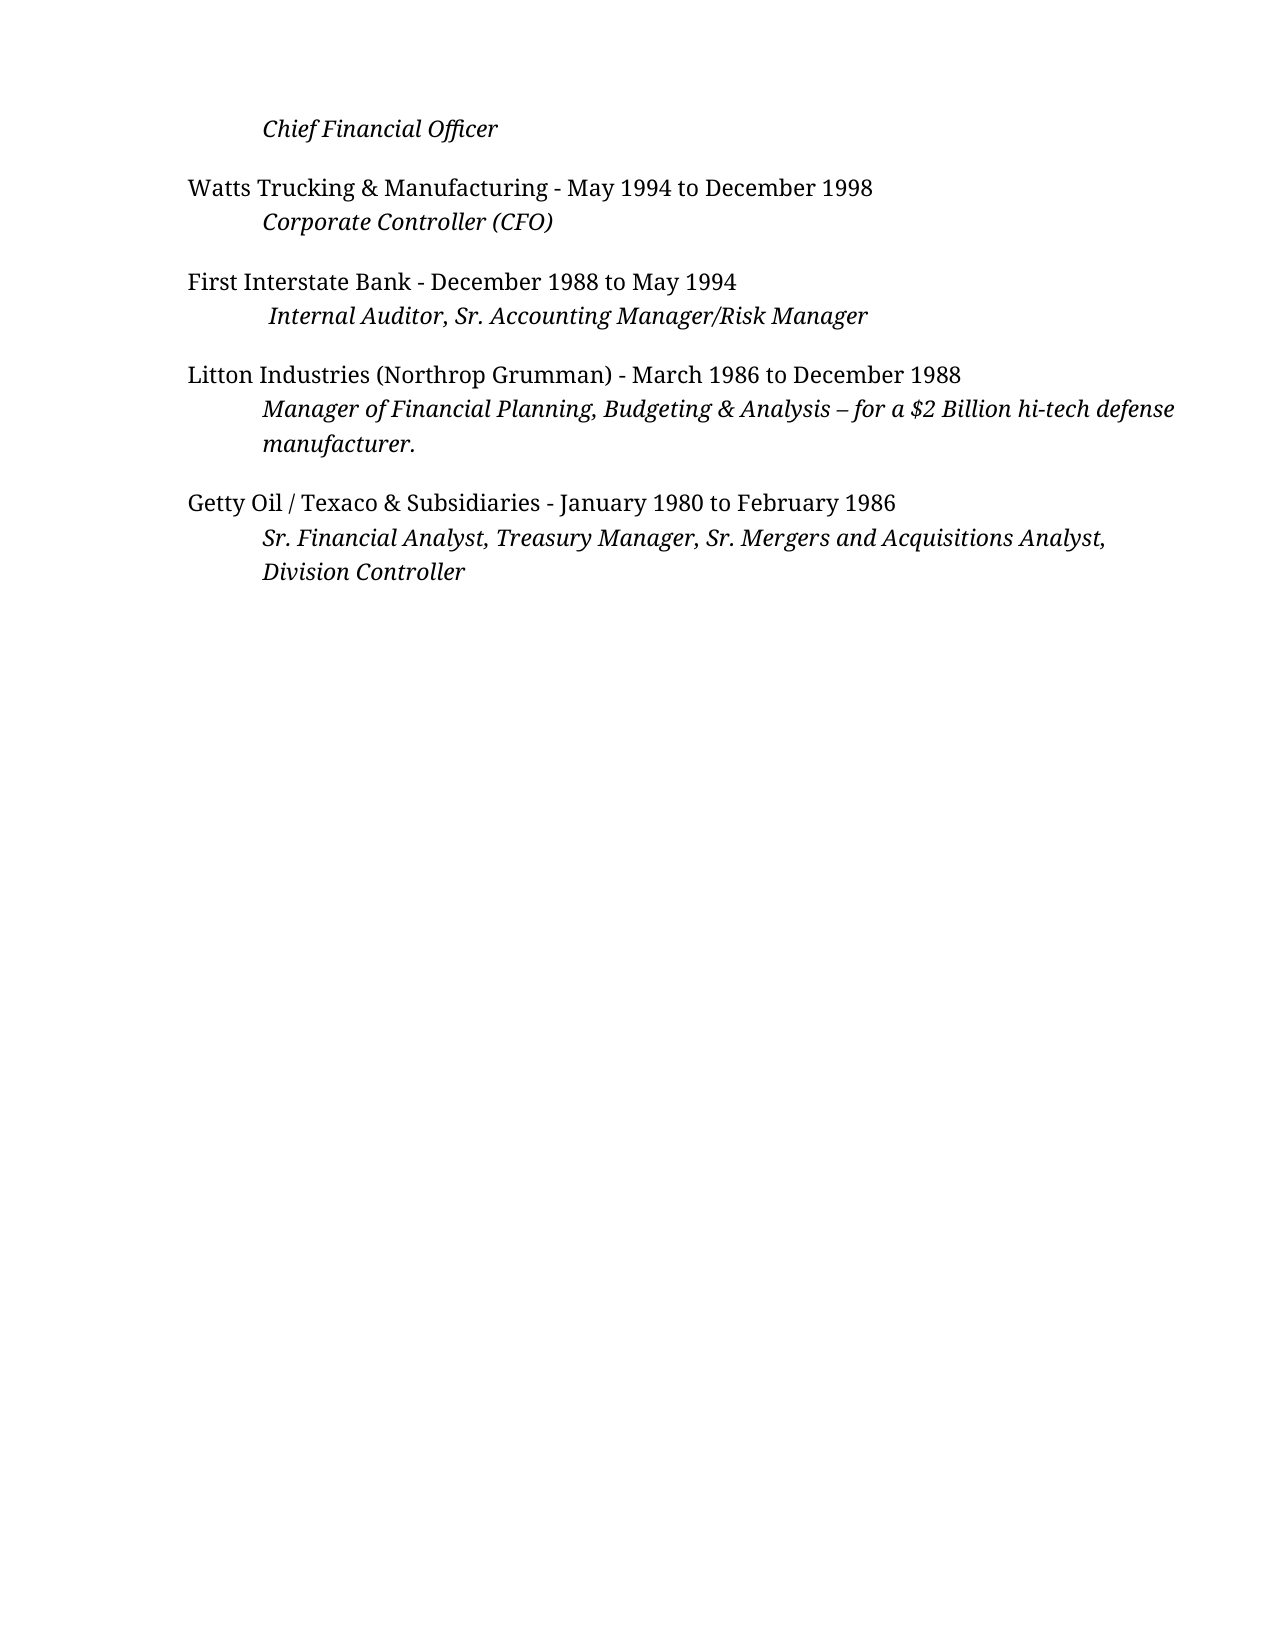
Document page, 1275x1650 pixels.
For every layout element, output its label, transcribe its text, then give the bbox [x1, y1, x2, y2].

text Litton Industries (Northrop Grumman) - March 1986 to December 1988 [150, 359, 1178, 390]
text Manager of Financial Planning, Budgeting & Analysis – for a $2 Billion hi-tech defense manufacturer. [262, 393, 1178, 459]
text First Interstate Bank - December 1988 to May 1994 [150, 265, 1178, 297]
text Watts Trucking & Manufacturing - May 1994 to December 1998 [150, 172, 1178, 203]
text Internal Auditor, Sr. Accounting Manager/Risk Manager [262, 300, 1178, 331]
text Chief Financial Officer [262, 112, 1178, 144]
text Corporate Controller (CFO) [262, 206, 1178, 237]
text Getty Oil / Texaco & Subsidiaries - January 1980 to February 1986 [150, 487, 1178, 518]
text Sr. Financial Analyst, Treasury Manager, Sr. Mergers and Acquisitions Analyst, Division Controller [262, 521, 1178, 587]
